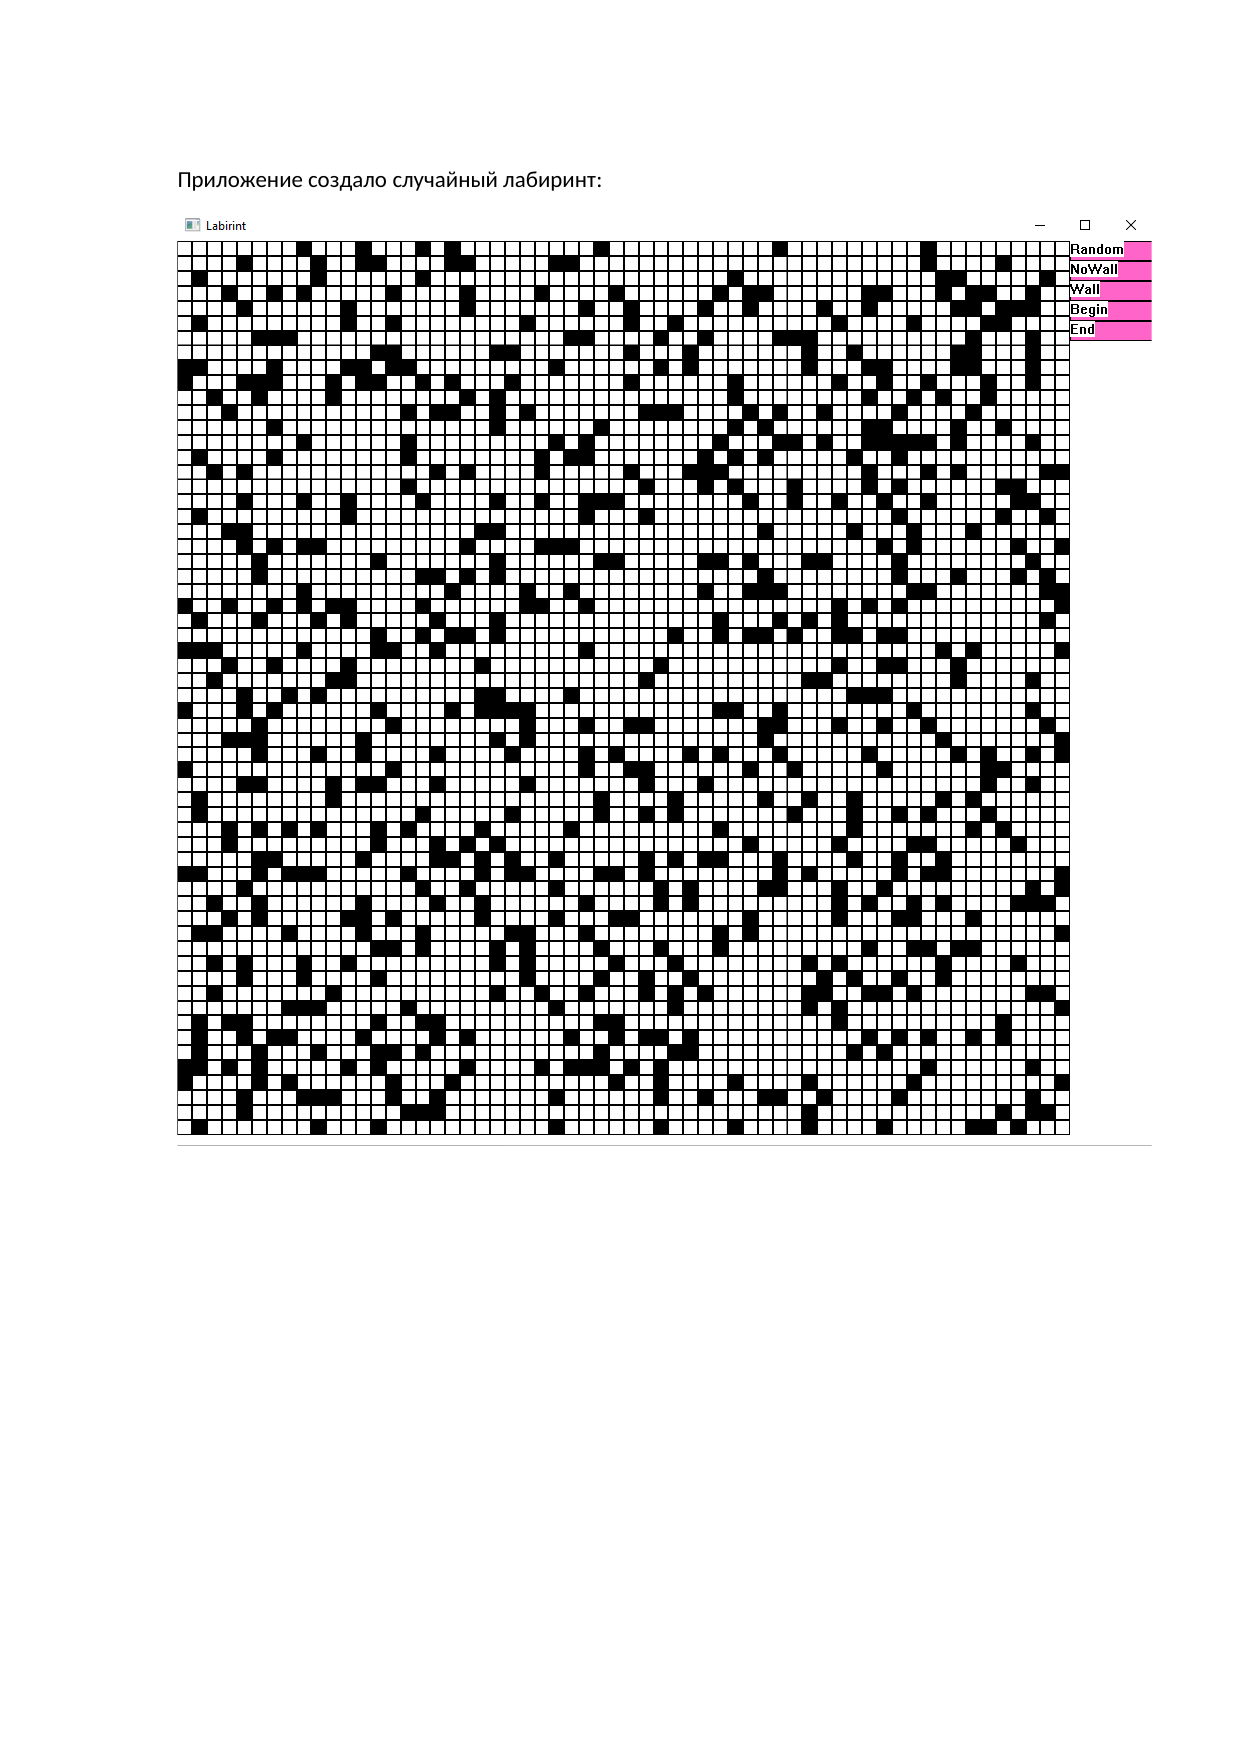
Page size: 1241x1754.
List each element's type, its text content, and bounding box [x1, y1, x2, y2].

text Приложение создало случайный лабиринт: [177, 165, 1152, 193]
picture [177, 211, 1152, 1146]
